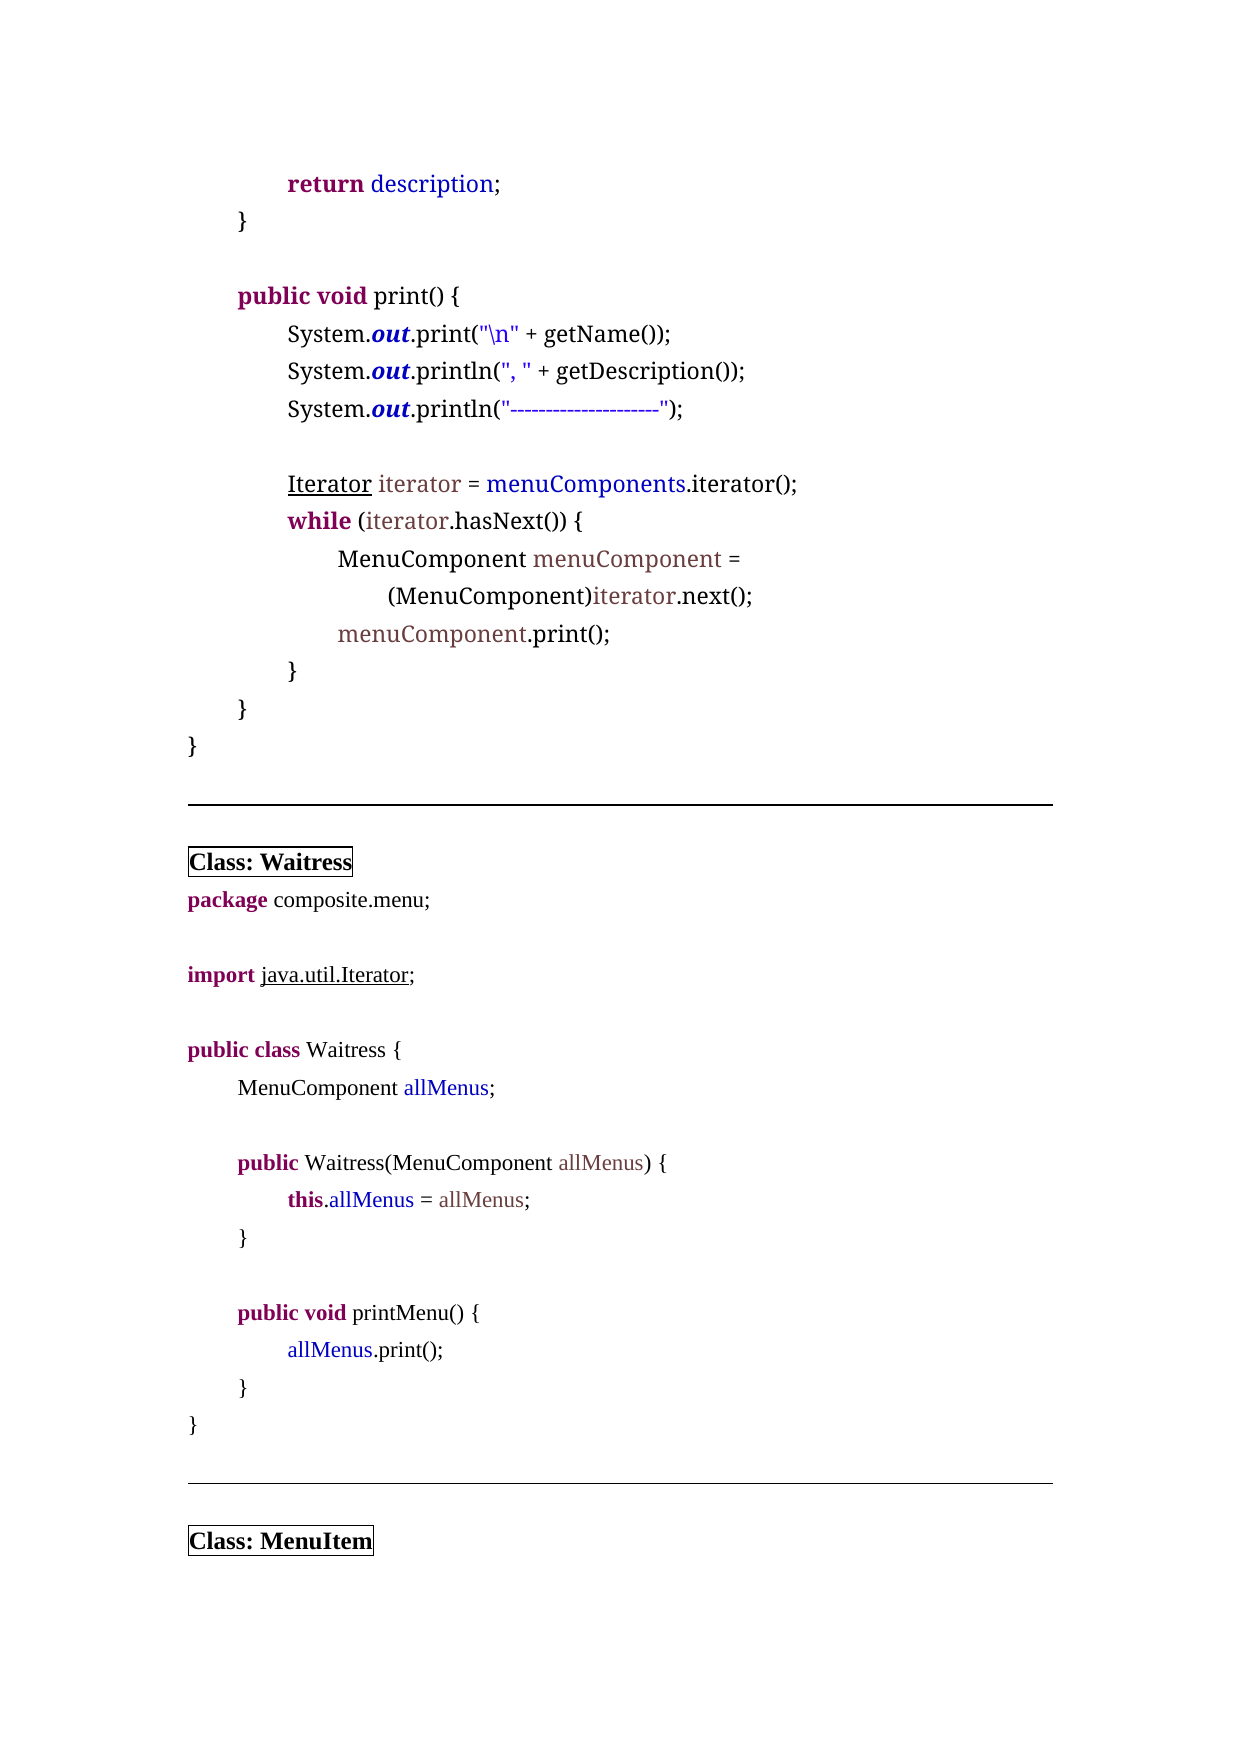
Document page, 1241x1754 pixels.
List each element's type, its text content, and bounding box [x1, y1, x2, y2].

text } [187, 202, 1053, 239]
text MenuComponent menuComponent = [187, 539, 1053, 577]
text System.out.println(", " + getDescription()); [187, 352, 1053, 389]
text public void print() { [187, 277, 1053, 314]
text import java.util.Iterator; [187, 956, 1053, 993]
text while (iterator.hasNext()) { [187, 502, 1053, 539]
text } [187, 1368, 1053, 1406]
text return description; [187, 164, 1053, 202]
text Iterator iterator = menuComponents.iterator(); [187, 464, 1053, 502]
text } [187, 652, 1053, 689]
text public void printMenu() { [187, 1293, 1053, 1331]
text menuComponent.print(); [187, 614, 1053, 652]
text Class: Waitress [187, 843, 1053, 881]
text } [187, 1218, 1053, 1256]
text allMenus.print(); [187, 1331, 1053, 1368]
text public Waitress(MenuComponent allMenus) { [187, 1143, 1053, 1181]
text Class: MenuItem [187, 1522, 1053, 1559]
text MenuComponent allMenus; [187, 1068, 1053, 1106]
text } [187, 1406, 1053, 1443]
text System.out.print("\n" + getName()); [187, 314, 1053, 352]
text } [187, 689, 1053, 727]
text } [187, 727, 1053, 764]
text System.out.println("---------------------"); [187, 389, 1053, 427]
text this.allMenus = allMenus; [187, 1181, 1053, 1218]
text (MenuComponent)iterator.next(); [187, 577, 1053, 614]
text public class Waitress { [187, 1031, 1053, 1068]
text package composite.menu; [187, 881, 1053, 918]
